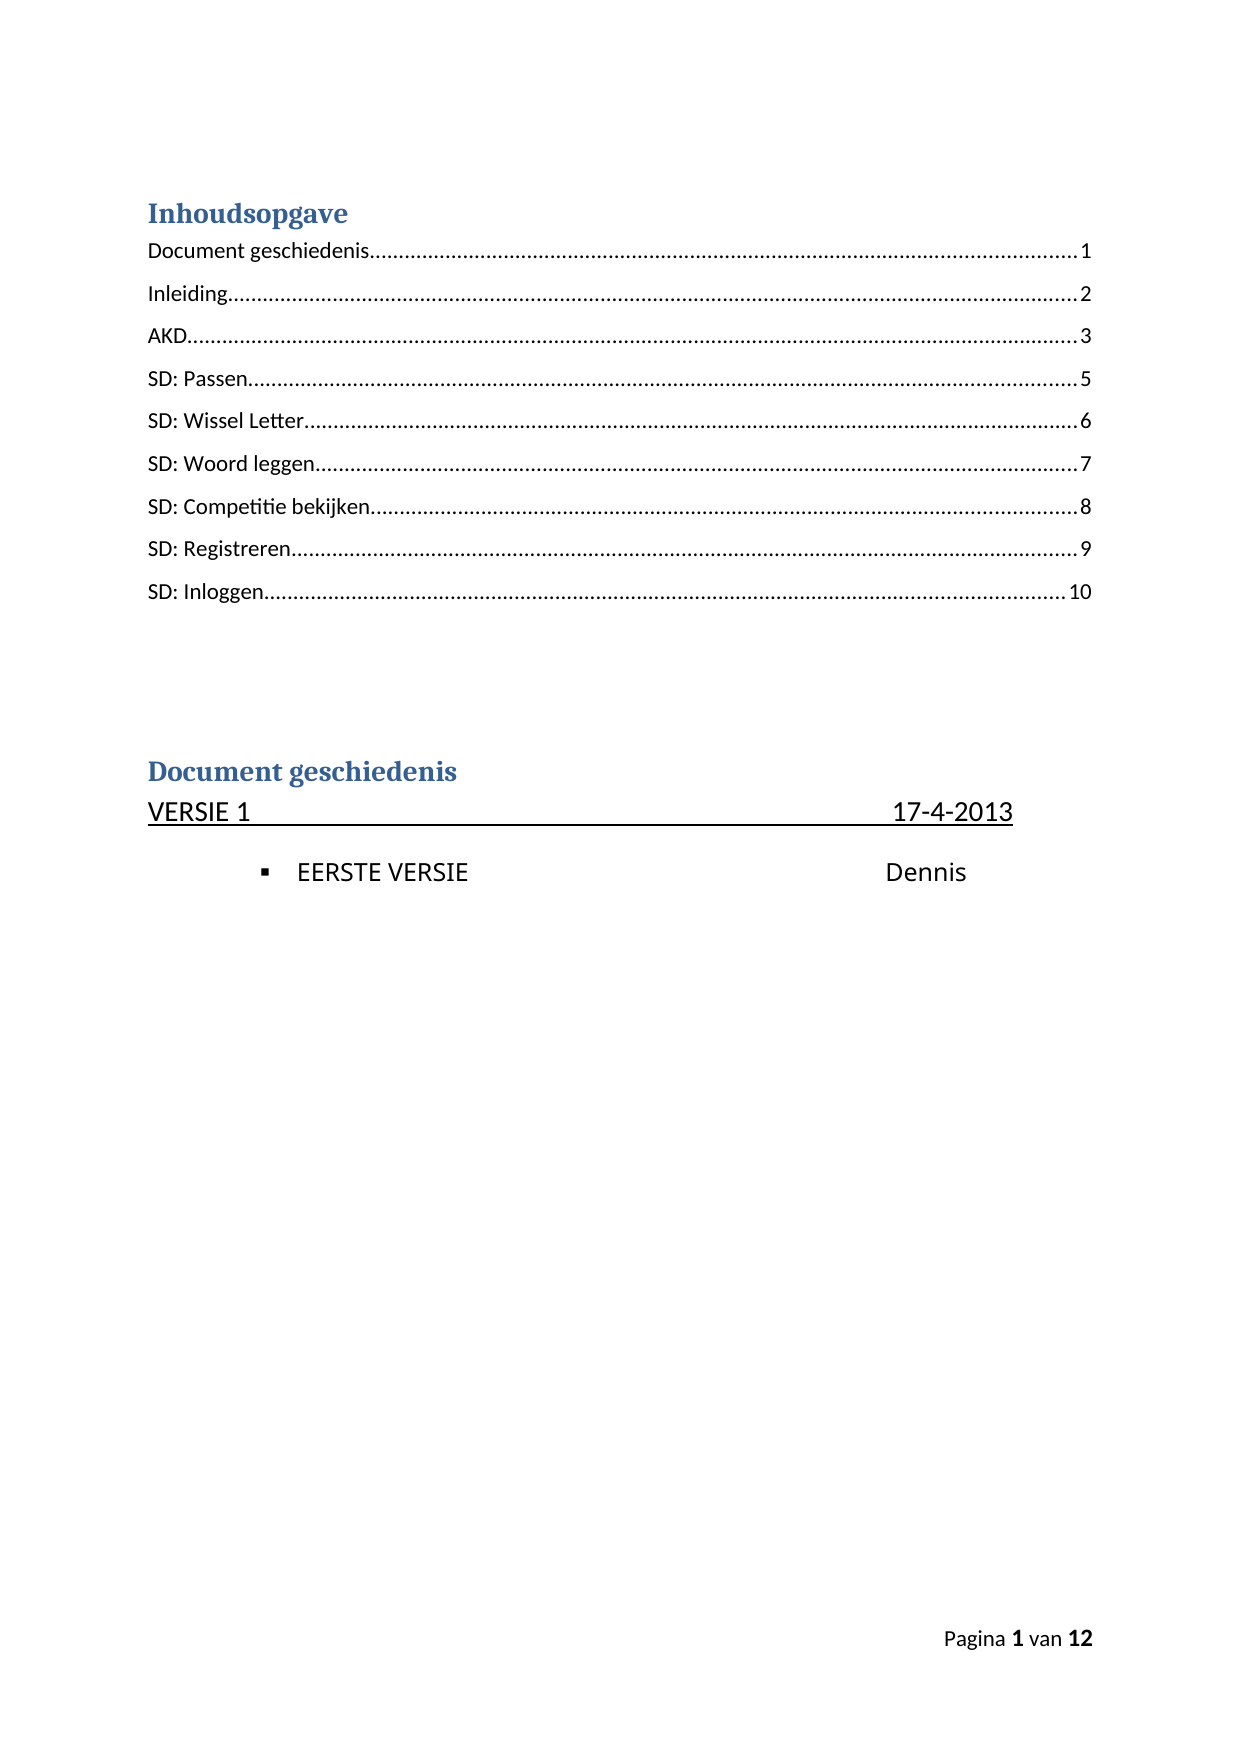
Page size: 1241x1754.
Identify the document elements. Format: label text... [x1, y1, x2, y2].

list EERSTE VERSIE Dennis [259, 855, 1093, 889]
text VERSIE 1 17-4-2013 [148, 793, 1093, 829]
subtitle Document geschiedenis [148, 755, 1093, 788]
